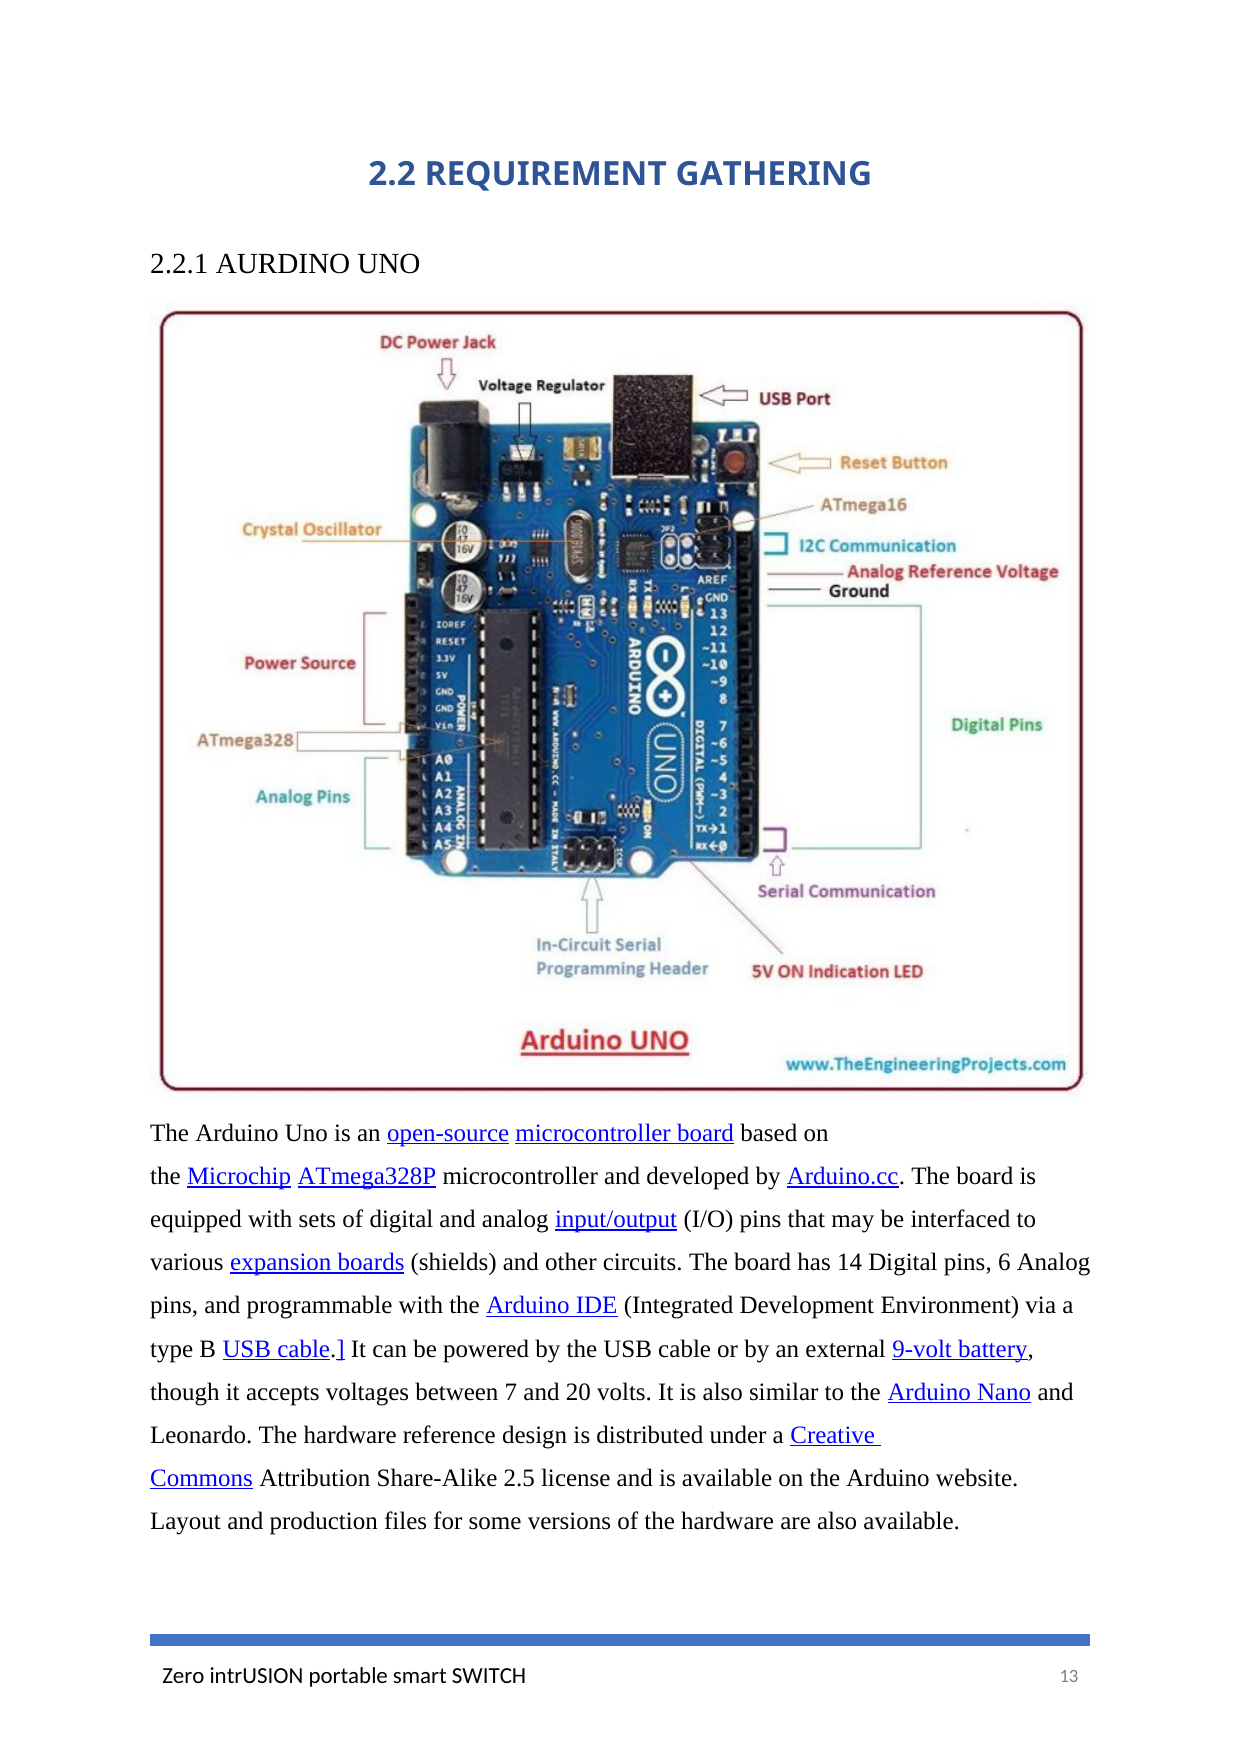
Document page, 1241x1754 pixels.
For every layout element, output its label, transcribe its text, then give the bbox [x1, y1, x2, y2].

subtitle 2.2 REQUIREMENT GATHERING [150, 150, 1090, 195]
text The Arduino Uno is an open-source microcontroller board based on the Microchip ATmega328P microcontroller and developed by Arduino.cc. The board is equipped with sets of digital and analog input/output (I/O) pins that may be interfaced to various expansion boards (shields) and other circuits. The board has 14 Digital pins, 6 Analog pins, and programmable with the Arduino IDE (Integrated Development Environment) via a type B USB cable.] It can be powered by the USB cable or by an external 9-volt battery, though it accepts voltages between 7 and 20 volts. It is also similar to the Arduino Nano and Leonardo. The hardware reference design is distributed under a Creative Commons Attribution Share-Alike 2.5 license and is available on the Arduino website. Layout and production files for some versions of the hardware are also available. [150, 1118, 1090, 1535]
text 2.2.1 AURDINO UNO [150, 246, 1090, 279]
picture [150, 298, 1091, 1100]
